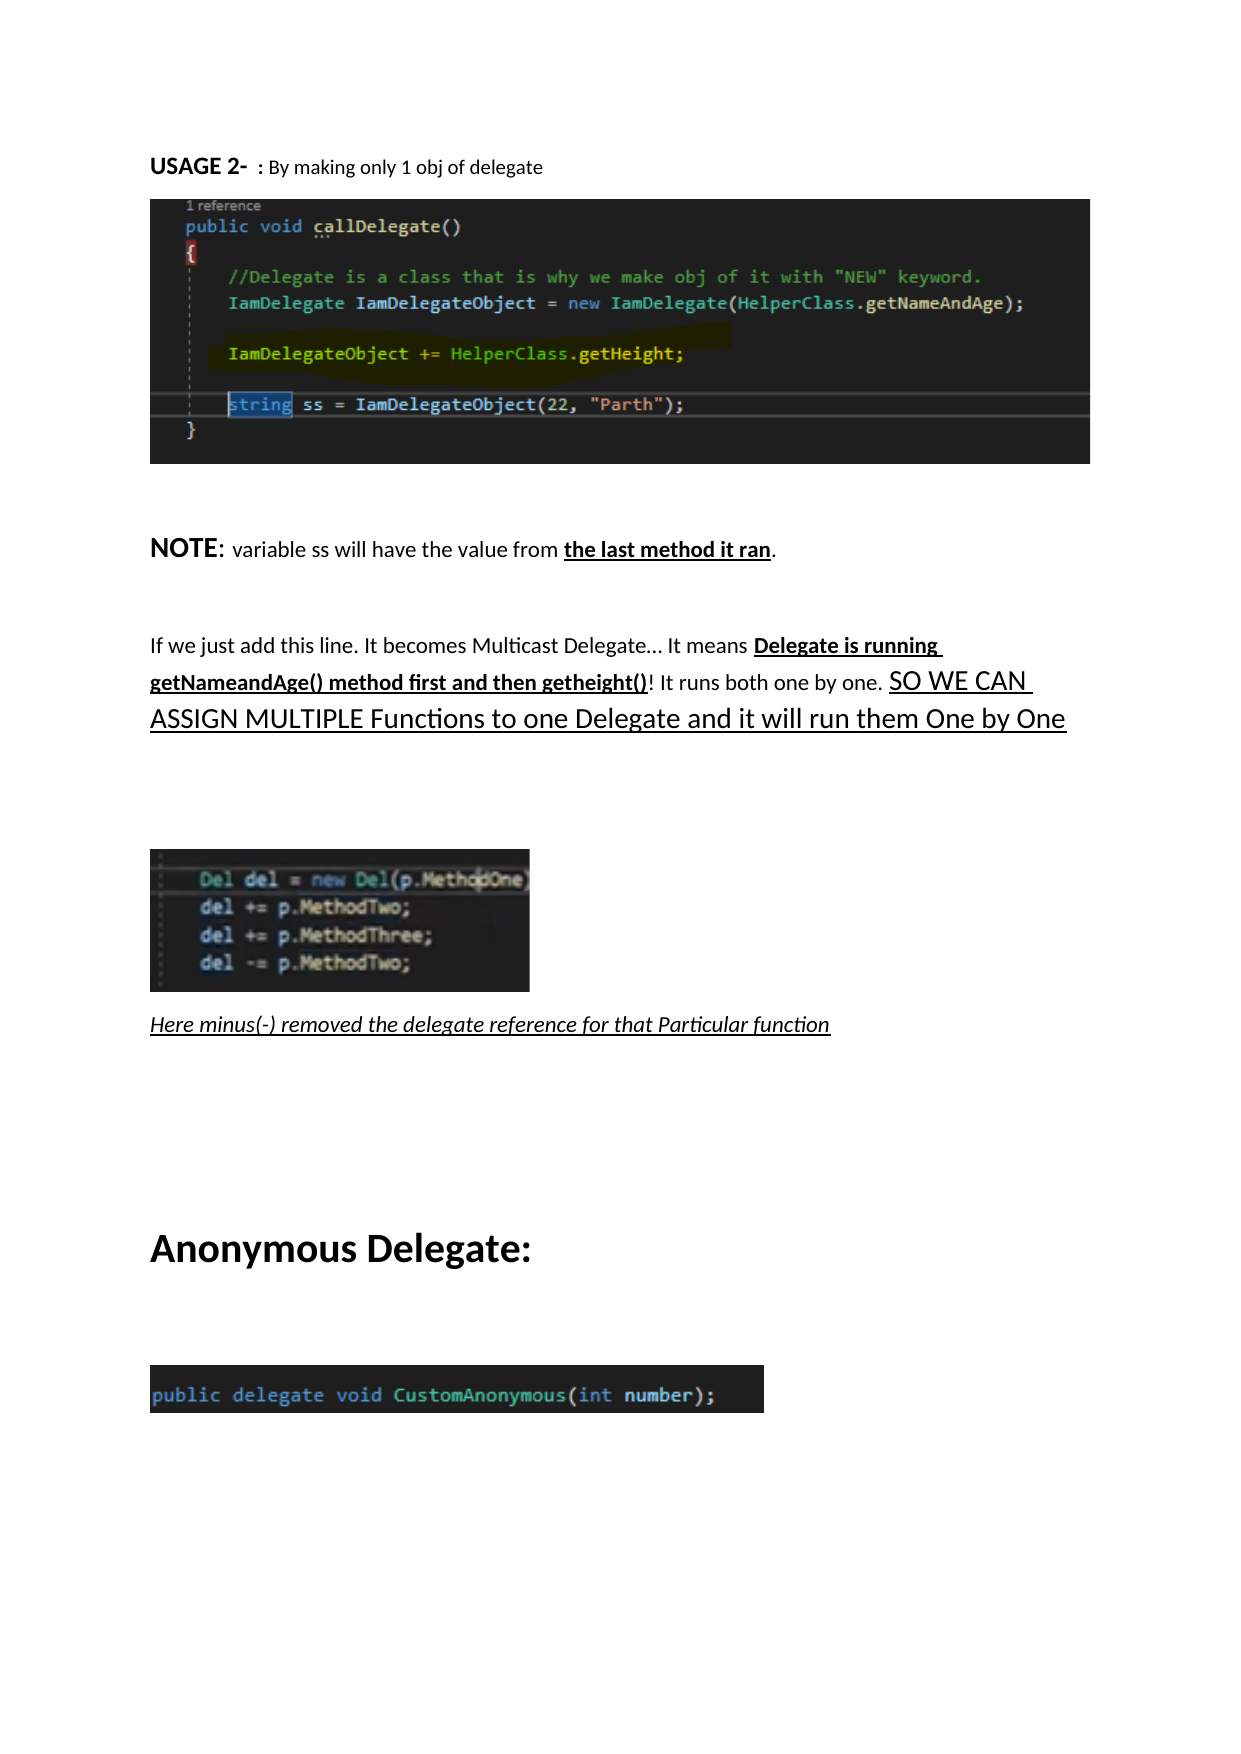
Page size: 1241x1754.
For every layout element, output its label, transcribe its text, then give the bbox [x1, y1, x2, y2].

picture [150, 199, 1091, 464]
picture [150, 849, 530, 992]
text NOTE: variable ss will have the value from the last method it ran. [150, 529, 1090, 565]
picture [150, 1365, 764, 1413]
text If we just add this line. It becomes Multicast Delegate… It means Delegate is running getNameandAge() method first and then getheight()! It runs both one by one. SO WE CAN ASSIGN MULTIPLE Functions to one Delegate and it will run them One by One [150, 631, 1090, 736]
text Here minus(-) removed the delegate reference for that Particular function [150, 1010, 1090, 1038]
text USAGE 2- : By making only 1 obj of delegate [150, 150, 1090, 181]
text Anonymous Delegate: [150, 1222, 1090, 1273]
